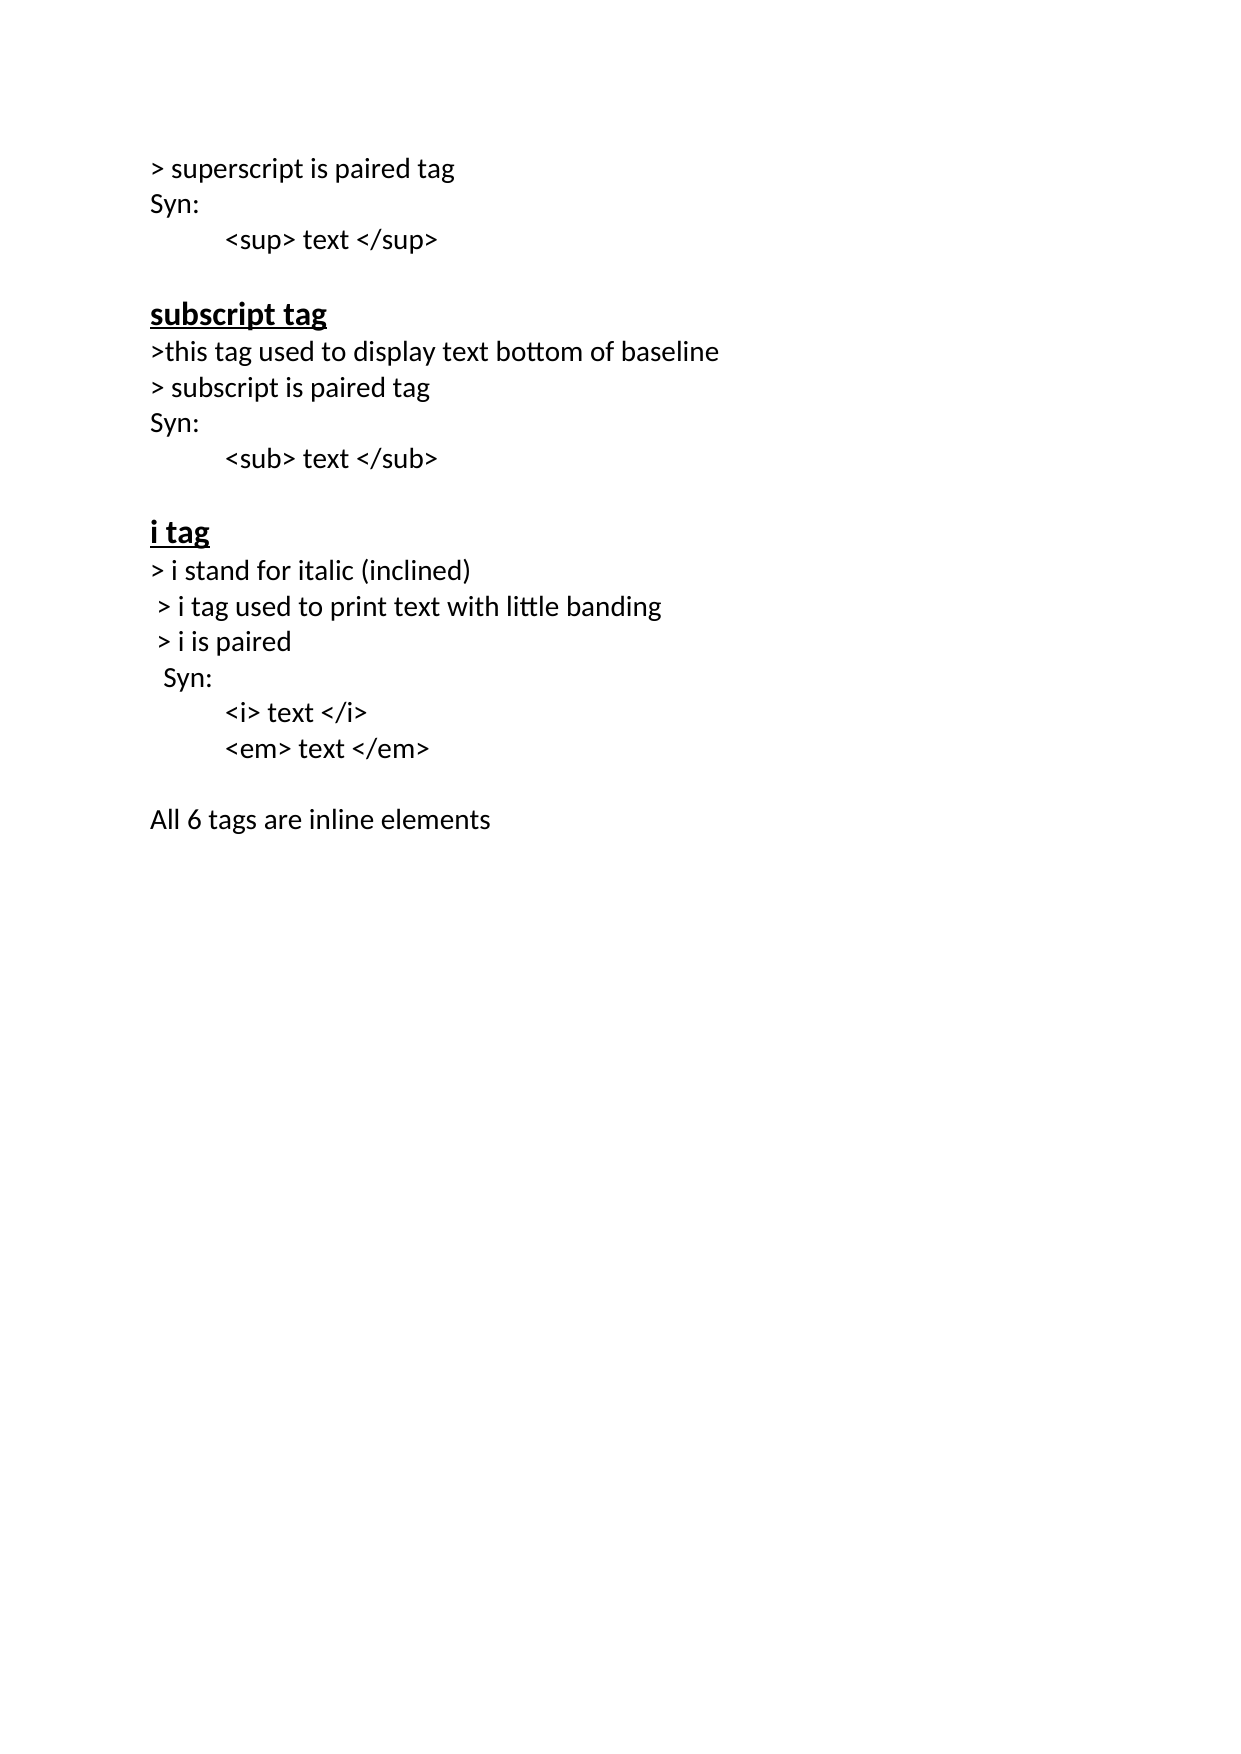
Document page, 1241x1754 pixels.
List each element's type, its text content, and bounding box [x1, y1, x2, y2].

text Syn: [150, 404, 1137, 440]
text All 6 tags are inline elements [150, 801, 1137, 837]
text > i stand for italic (inclined) [150, 552, 1137, 588]
text > superscript is paired tag [150, 150, 1137, 186]
text <sup> text </sup> [150, 221, 1137, 257]
text > subscript is paired tag [150, 369, 1137, 404]
text > i tag used to print text with little banding [150, 588, 1137, 623]
text <sub> text </sub> [150, 440, 1137, 476]
text >this tag used to display text bottom of baseline [150, 333, 1137, 369]
text <em> text </em> [150, 730, 1137, 766]
text subscript tag [150, 292, 1137, 333]
text > i is paired [150, 623, 1137, 659]
text Syn: [150, 186, 1137, 221]
text i tag [150, 511, 1137, 552]
text Syn: [150, 659, 1137, 694]
text <i> text </i> [150, 694, 1137, 730]
